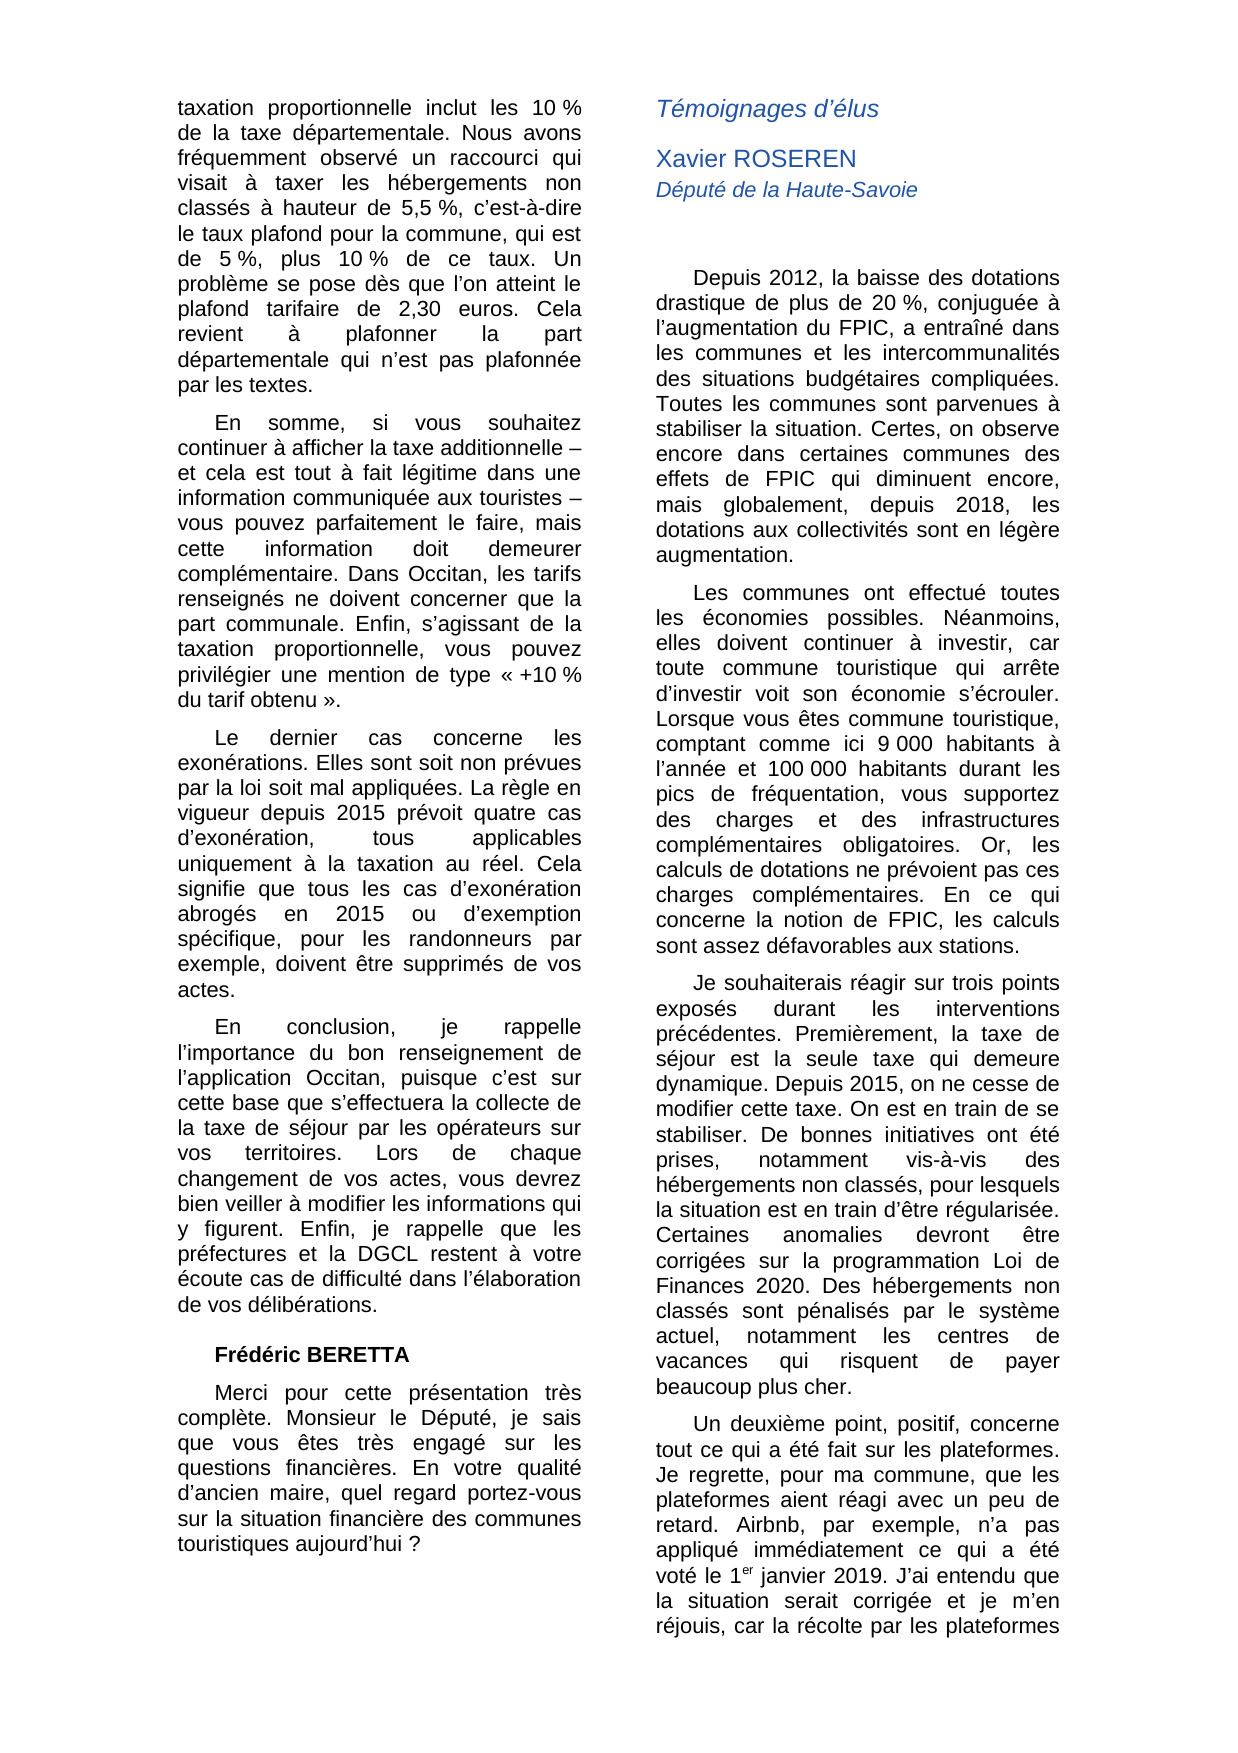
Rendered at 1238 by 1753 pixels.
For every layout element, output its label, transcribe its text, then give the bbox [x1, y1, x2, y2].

text En somme, si vous souhaitez continuer à afficher la taxe additionnelle – et cela est tout à fait légitime dans une information communiquée aux touristes – vous pouvez parfaitement le faire, mais cette information doit demeurer complémentaire. Dans Occitan, les tarifs renseignés ne doivent concerner que la part communale. Enfin, s’agissant de la taxation proportionnelle, vous pouvez privilégier une mention de type « +10 % du tarif obtenu ». [177, 409, 582, 712]
subtitle Témoignages d’élus [656, 94, 1060, 123]
text Le dernier cas concerne les exonérations. Elles sont soit non prévues par la loi soit mal appliquées. La règle en vigueur depuis 2015 prévoit quatre cas d’exonération, tous applicables uniquement à la taxation au réel. Cela signifie que tous les cas d’exonération abrogés en 2015 ou d’exemption spécifique, pour les randonneurs par exemple, doivent être supprimés de vos actes. [177, 724, 582, 1002]
subtitle Xavier ROSEREN [656, 144, 1060, 173]
text Je souhaiterais réagir sur trois points exposés durant les interventions précédentes. Premièrement, la taxe de séjour est la seule taxe qui demeure dynamique. Depuis 2015, on ne cesse de modifier cette taxe. On est en train de se stabiliser. De bonnes initiatives ont été prises, notamment vis-à-vis des hébergements non classés, pour lesquels la situation est en train d’être régularisée. Certaines anomalies devront être corrigées sur la programmation Loi de Finances 2020. Des hébergements non classés sont pénalisés par le système actuel, notamment les centres de vacances qui risquent de payer beaucoup plus cher. [656, 970, 1060, 1399]
text Merci pour cette présentation très complète. Monsieur le Député, je sais que vous êtes très engagé sur les questions financières. En votre qualité d’ancien maire, quel regard portez-vous sur la situation financière des communes touristiques aujourd’hui ? [177, 1379, 582, 1556]
text Depuis 2012, la baisse des dotations drastique de plus de 20 %, conjuguée à l’augmentation du FPIC, a entraîné dans les communes et les intercommunalités des situations budgétaires compliquées. Toutes les communes sont parvenues à stabiliser la situation. Certes, on observe encore dans certaines communes des effets de FPIC qui diminuent encore, mais globalement, depuis 2018, les dotations aux collectivités sont en légère augmentation. [656, 264, 1060, 567]
subtitle Député de la Haute-Savoie [656, 177, 1060, 202]
text Frédéric BERETTA [177, 1342, 582, 1367]
text Les communes ont effectué toutes les économies possibles. Néanmoins, elles doivent continuer à investir, car toute commune touristique qui arrête d’investir voit son économie s’écrouler. Lorsque vous êtes commune touristique, comptant comme ici 9 000 habitants à l’année et 100 000 habitants durant les pics de fréquentation, vous supportez des charges et des infrastructures complémentaires obligatoires. Or, les calculs de dotations ne prévoient pas ces charges complémentaires. En ce qui concerne la notion de FPIC, les calculs sont assez défavorables aux stations. [656, 579, 1060, 958]
text En conclusion, je rappelle l’importance du bon renseignement de l’application Occitan, puisque c’est sur cette base que s’effectuera la collecte de la taxe de séjour par les opérateurs sur vos territoires. Lors de chaque changement de vos actes, vous devrez bien veiller à modifier les informations qui y figurent. Enfin, je rappelle que les préfectures et la DGCL restent à votre écoute cas de difficulté dans l’élaboration de vos délibérations. [177, 1014, 582, 1317]
